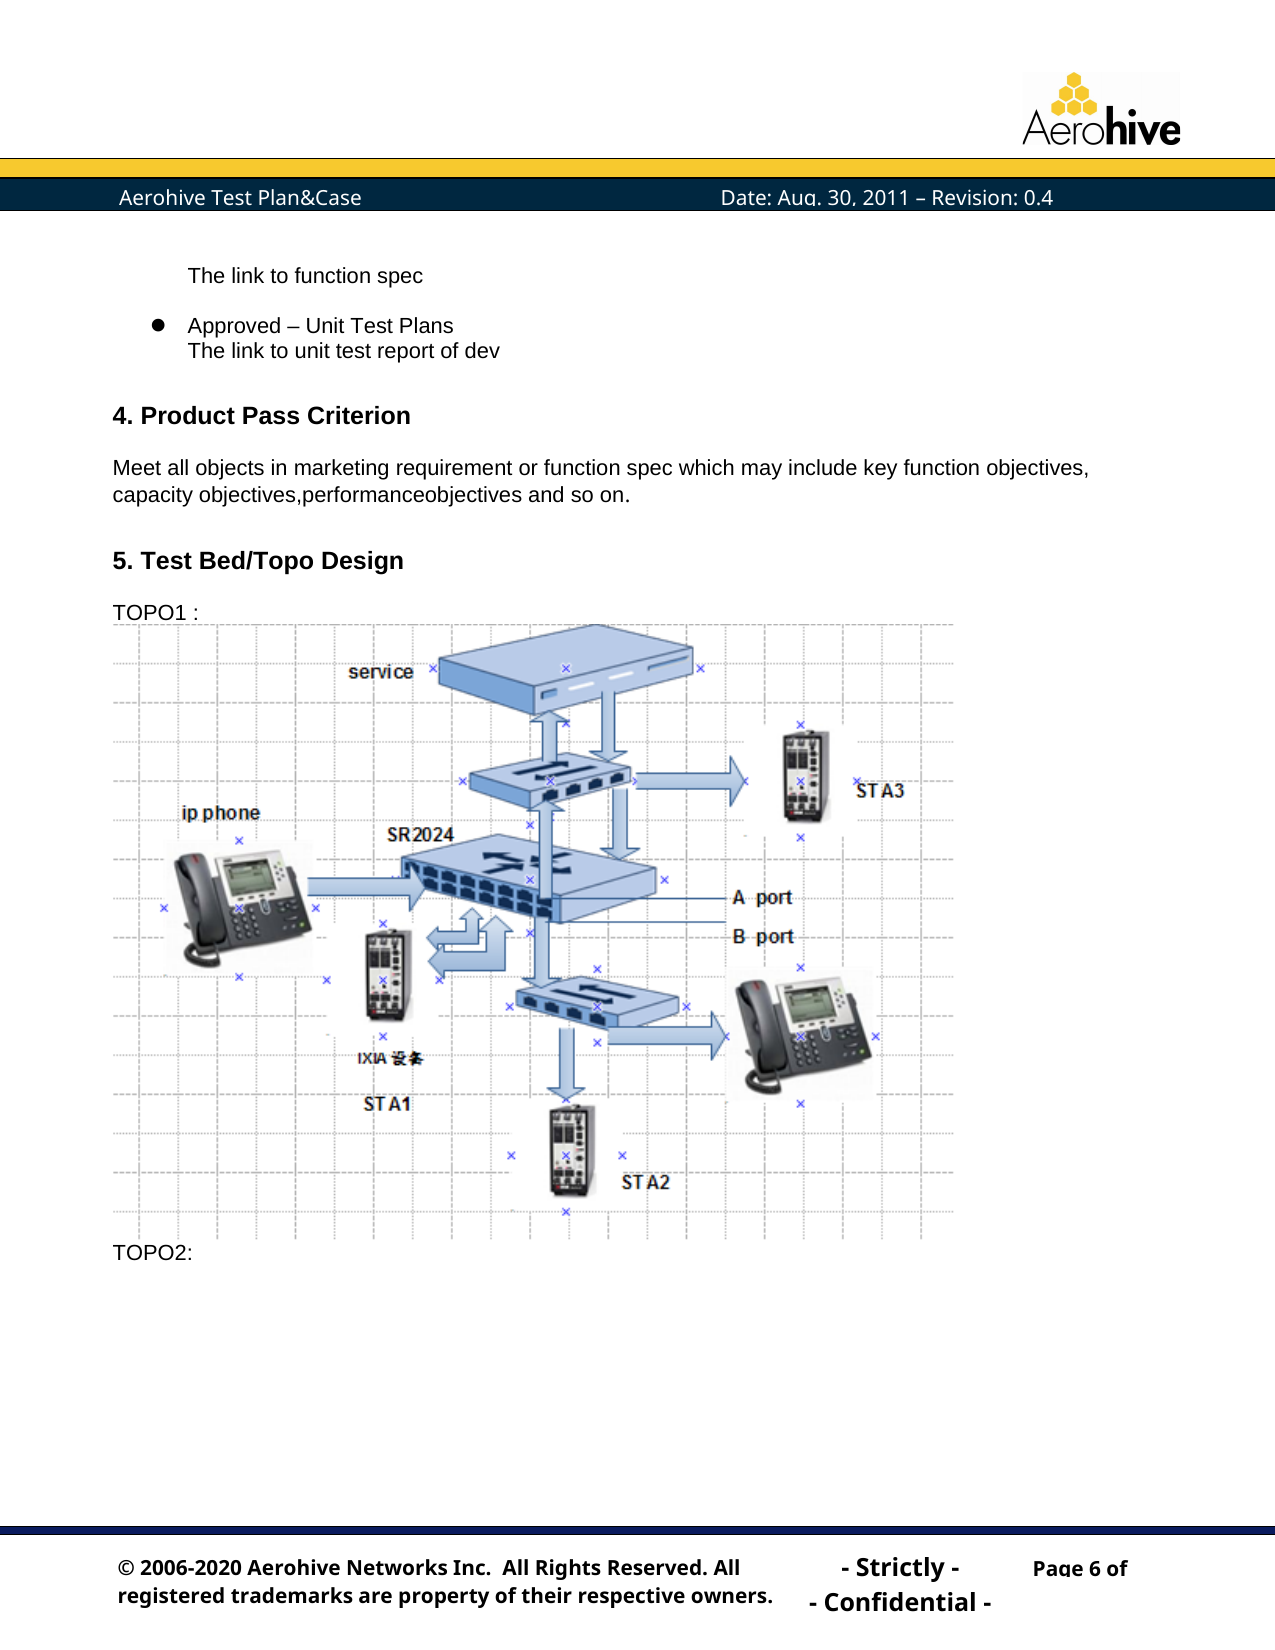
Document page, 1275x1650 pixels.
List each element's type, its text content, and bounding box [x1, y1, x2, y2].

subtitle Product Pass Criterion [112, 401, 1162, 429]
text The link to function spec [187, 262, 1162, 288]
text The link to unit test report of dev [187, 338, 1162, 363]
list Approved – Unit Test Plans [150, 313, 1162, 338]
text Meet all objects in marketing requirement or function spec which may include key function objectives, capacity objectives,performanceobjectives and so on. [112, 454, 1162, 508]
picture [112, 624, 955, 1241]
text TOPO2: [112, 1240, 1162, 1266]
text TOPO1 : [112, 599, 1162, 625]
picture [1022, 72, 1181, 145]
subtitle Test Bed/Topo Design [112, 546, 1162, 574]
